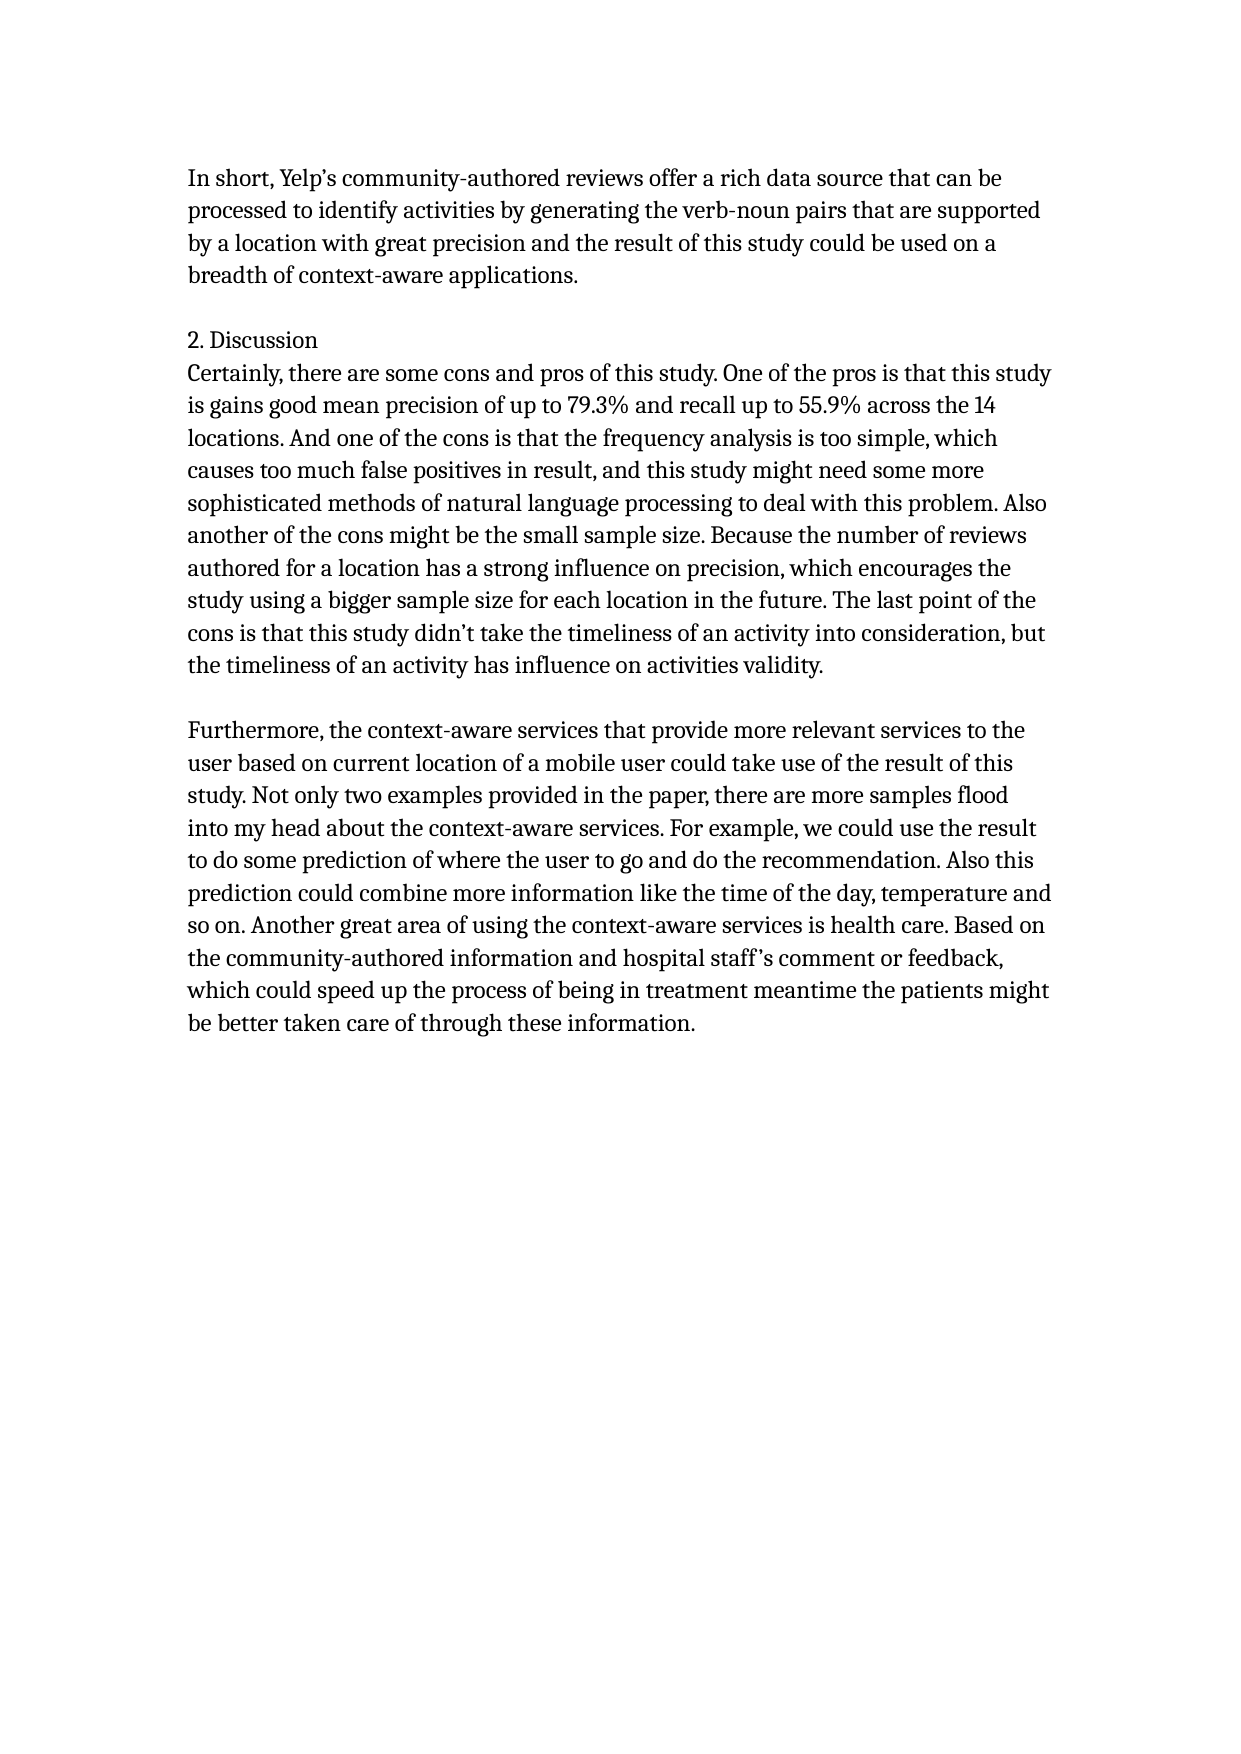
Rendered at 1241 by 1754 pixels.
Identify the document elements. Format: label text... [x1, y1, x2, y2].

text Furthermore, the context-aware services that provide more relevant services to the user based on current location of a mobile user could take use of the result of this study. Not only two examples provided in the paper, there are more samples flood into my head about the context-aware services. For example, we could use the result to do some prediction of where the user to go and do the recommendation. Also this prediction could combine more information like the time of the day, temperature and so on. Another great area of using the context-aware services is health care. Based on the community-authored information and hospital staff’s comment or feedback, which could speed up the process of being in treatment meantime the patients might be better taken care of through these information. [187, 714, 1053, 1039]
text Certainly, there are some cons and pros of this study. One of the pros is that this study is gains good mean precision of up to 79.3% and recall up to 55.9% across the 14 locations. And one of the cons is that the frequency analysis is too simple, which causes too much false positives in result, and this study might need some more sophisticated methods of natural language processing to deal with this problem. Also another of the cons might be the small sample size. Because the number of reviews authored for a location has a strong influence on precision, which encourages the study using a bigger sample size for each location in the future. The last point of the cons is that this study didn’t take the timeliness of an activity into consideration, but the timeliness of an activity has influence on activities validity. [187, 357, 1053, 682]
text 2. Discussion [187, 324, 1053, 357]
text In short, Yelp’s community-authored reviews offer a rich data source that can be processed to identify activities by generating the verb-noun pairs that are supported by a location with great precision and the result of this study could be used on a breadth of context-aware applications. [187, 162, 1053, 292]
